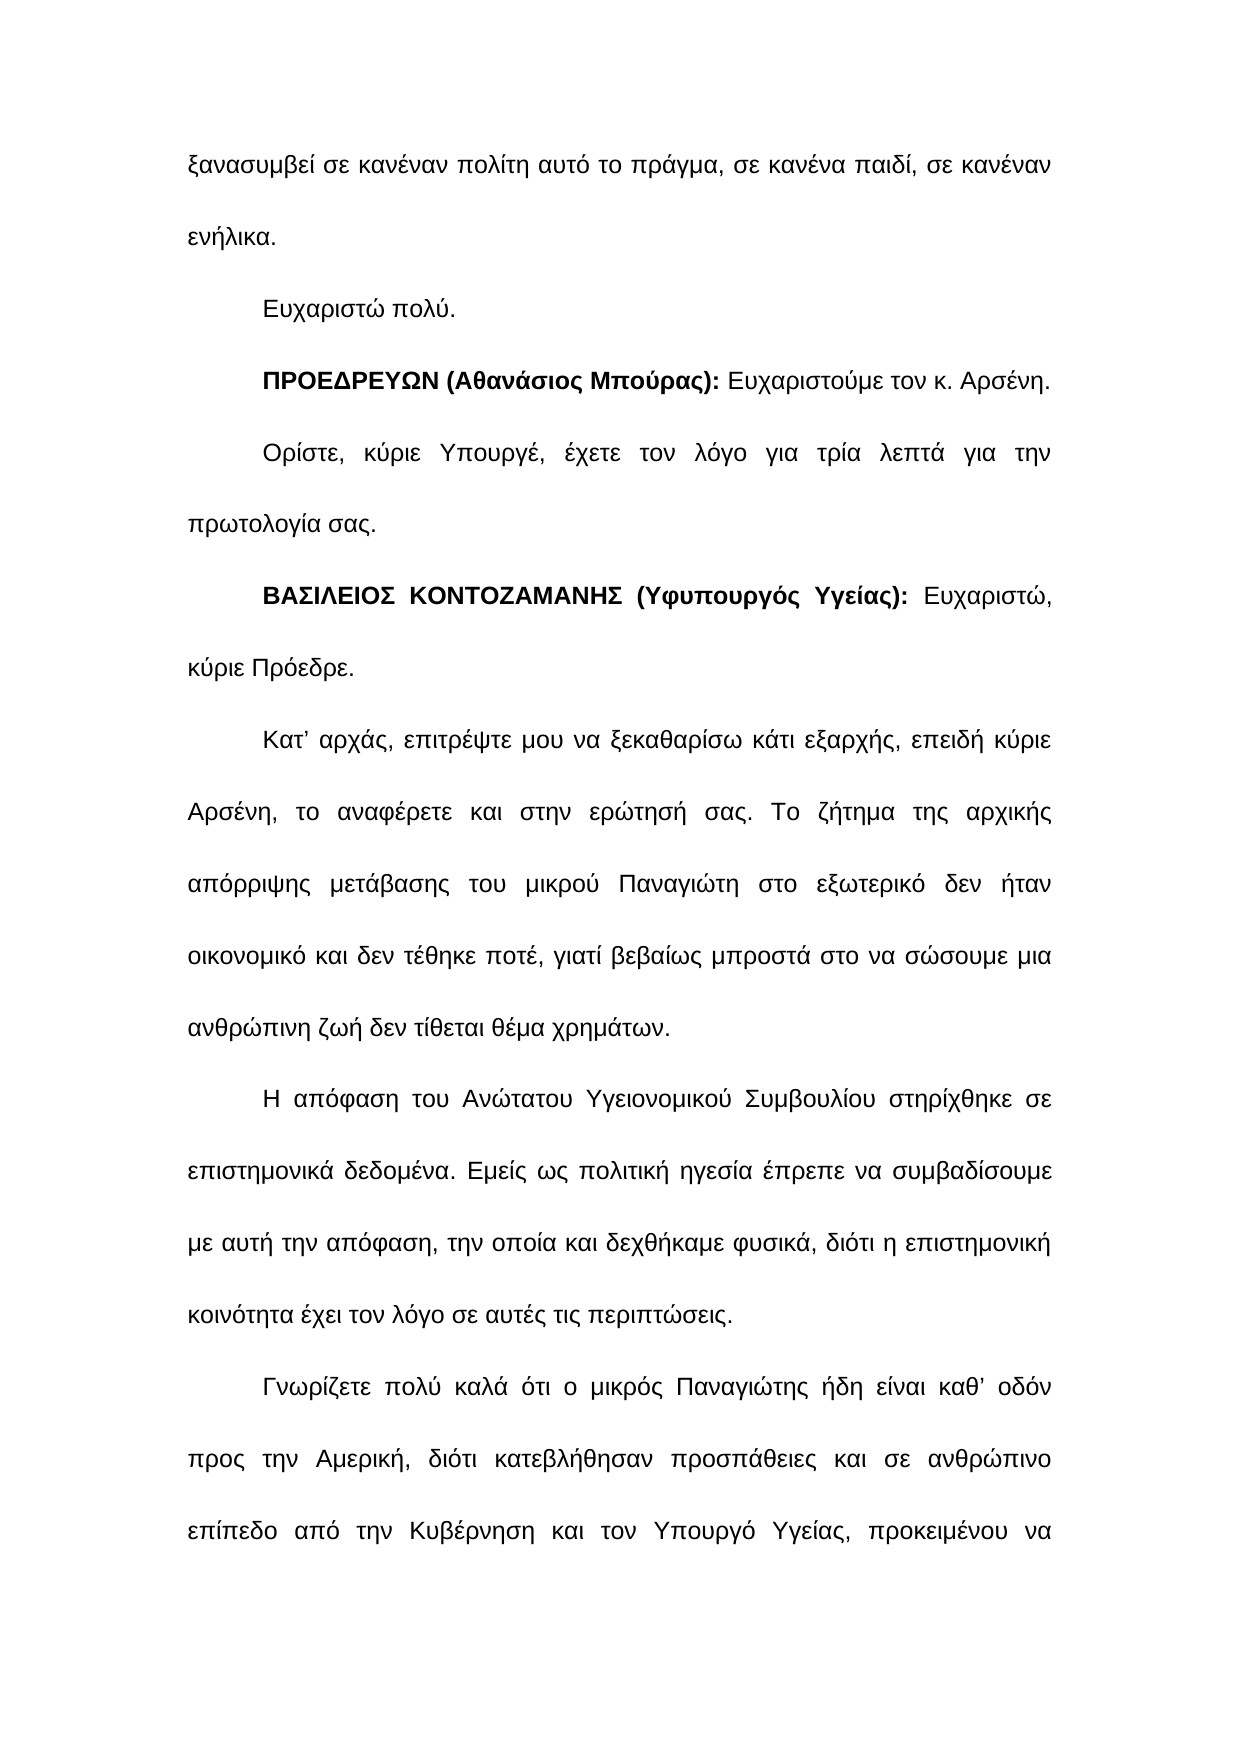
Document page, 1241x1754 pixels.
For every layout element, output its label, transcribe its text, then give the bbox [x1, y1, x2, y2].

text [187, 1372, 1053, 1544]
text Ευχαριστώ πολύ. [187, 294, 1053, 322]
text Η απόφαση του Ανώτατου Υγειονομικού Συμβουλίου στηρίχθηκε σε επιστημονικά δεδομένα. Εμείς ως πολιτική ηγεσία έπρεπε να συμβαδίσουμε με αυτή την απόφαση, την οποία και δεχθήκαμε φυσικά, διότι η επιστημονική κοινότητα έχει τον λόγο σε αυτές τις περιπτώσεις. [187, 1084, 1053, 1329]
text Κατ’ αρχάς, επιτρέψτε μου να ξεκαθαρίσω κάτι εξαρχής, επειδή κύριε Αρσένη, το αναφέρετε και στην ερώτησή σας. Το ζήτημα της αρχικής απόρριψης μετάβασης του μικρού Παναγιώτη στο εξωτερικό δεν ήταν οικονομικό και δεν τέθηκε ποτέ, γιατί βεβαίως μπροστά στο να σώσουμε μια ανθρώπινη ζωή δεν τίθεται θέμα χρημάτων. [187, 725, 1053, 1041]
text ΠΡΟΕΔΡΕΥΩΝ (Αθανάσιος Μπούρας): Ευχαριστούμε τον κ. Αρσένη. [187, 366, 1053, 394]
text Ορίστε, κύριε Υπουργέ, έχετε τον λόγο για τρία λεπτά για την πρωτολογία σας. [187, 437, 1053, 538]
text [187, 150, 1053, 251]
text ΒΑΣΙΛΕΙΟΣ ΚΟΝΤΟΖΑΜΑΝΗΣ (Υφυπουργός Υγείας): Ευχαριστώ, κύριε Πρόεδρε. [187, 581, 1053, 682]
